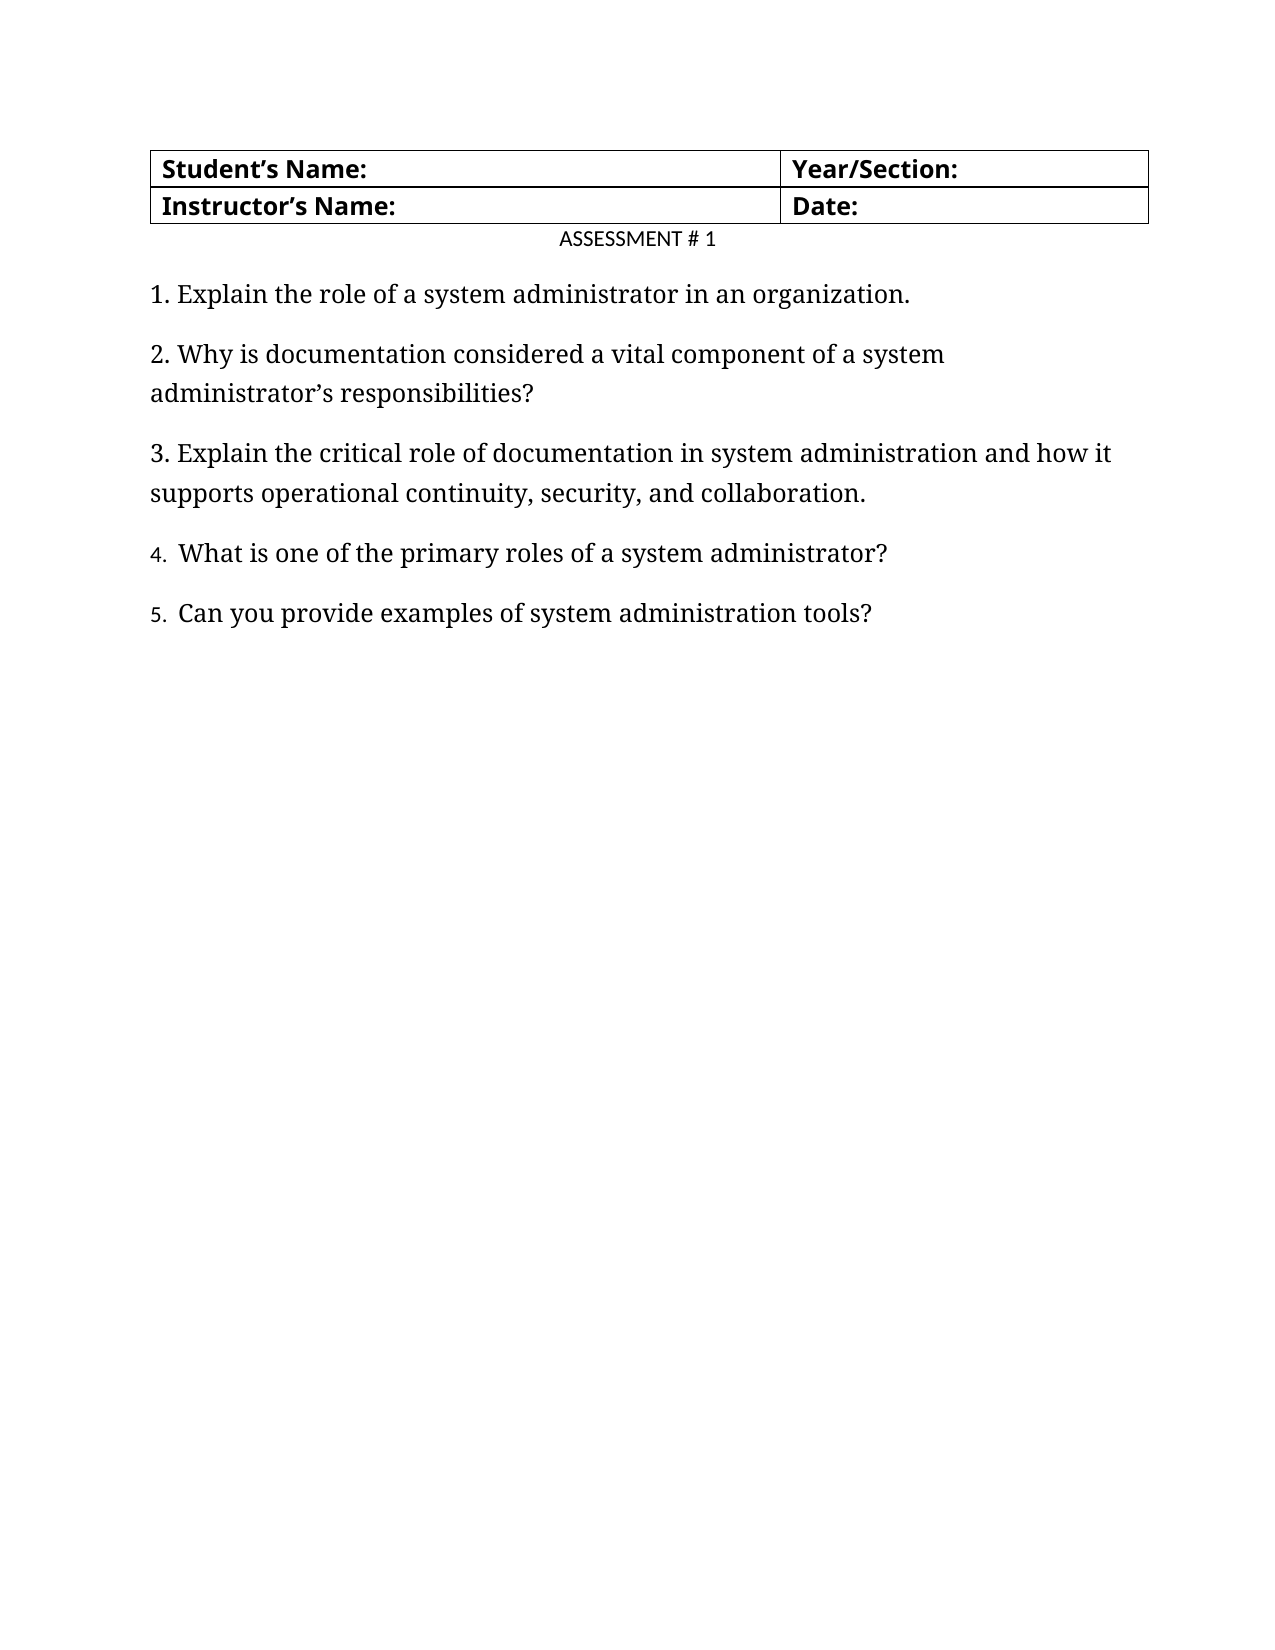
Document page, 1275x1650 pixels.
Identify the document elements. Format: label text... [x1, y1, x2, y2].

list Explain the role of a system administrator in an organization. [150, 277, 1125, 311]
table_header Student’s Name: [151, 151, 780, 186]
table_cell Instructor’s Name: [151, 188, 780, 223]
table_header Year/Section: [781, 151, 1148, 186]
list Why is documentation considered a vital component of a system administrator’s responsibilities? [150, 337, 1125, 410]
text ASSESSMENT # 1 [150, 224, 1125, 252]
table_cell Date: [781, 188, 1148, 223]
list 4. What is one of the primary roles of a system administrator? [150, 535, 1125, 569]
list Explain the critical role of documentation in system administration and how it supports operational continuity, security, and collaboration. [150, 436, 1125, 509]
text 5. Can you provide examples of system administration tools? [150, 595, 1125, 629]
